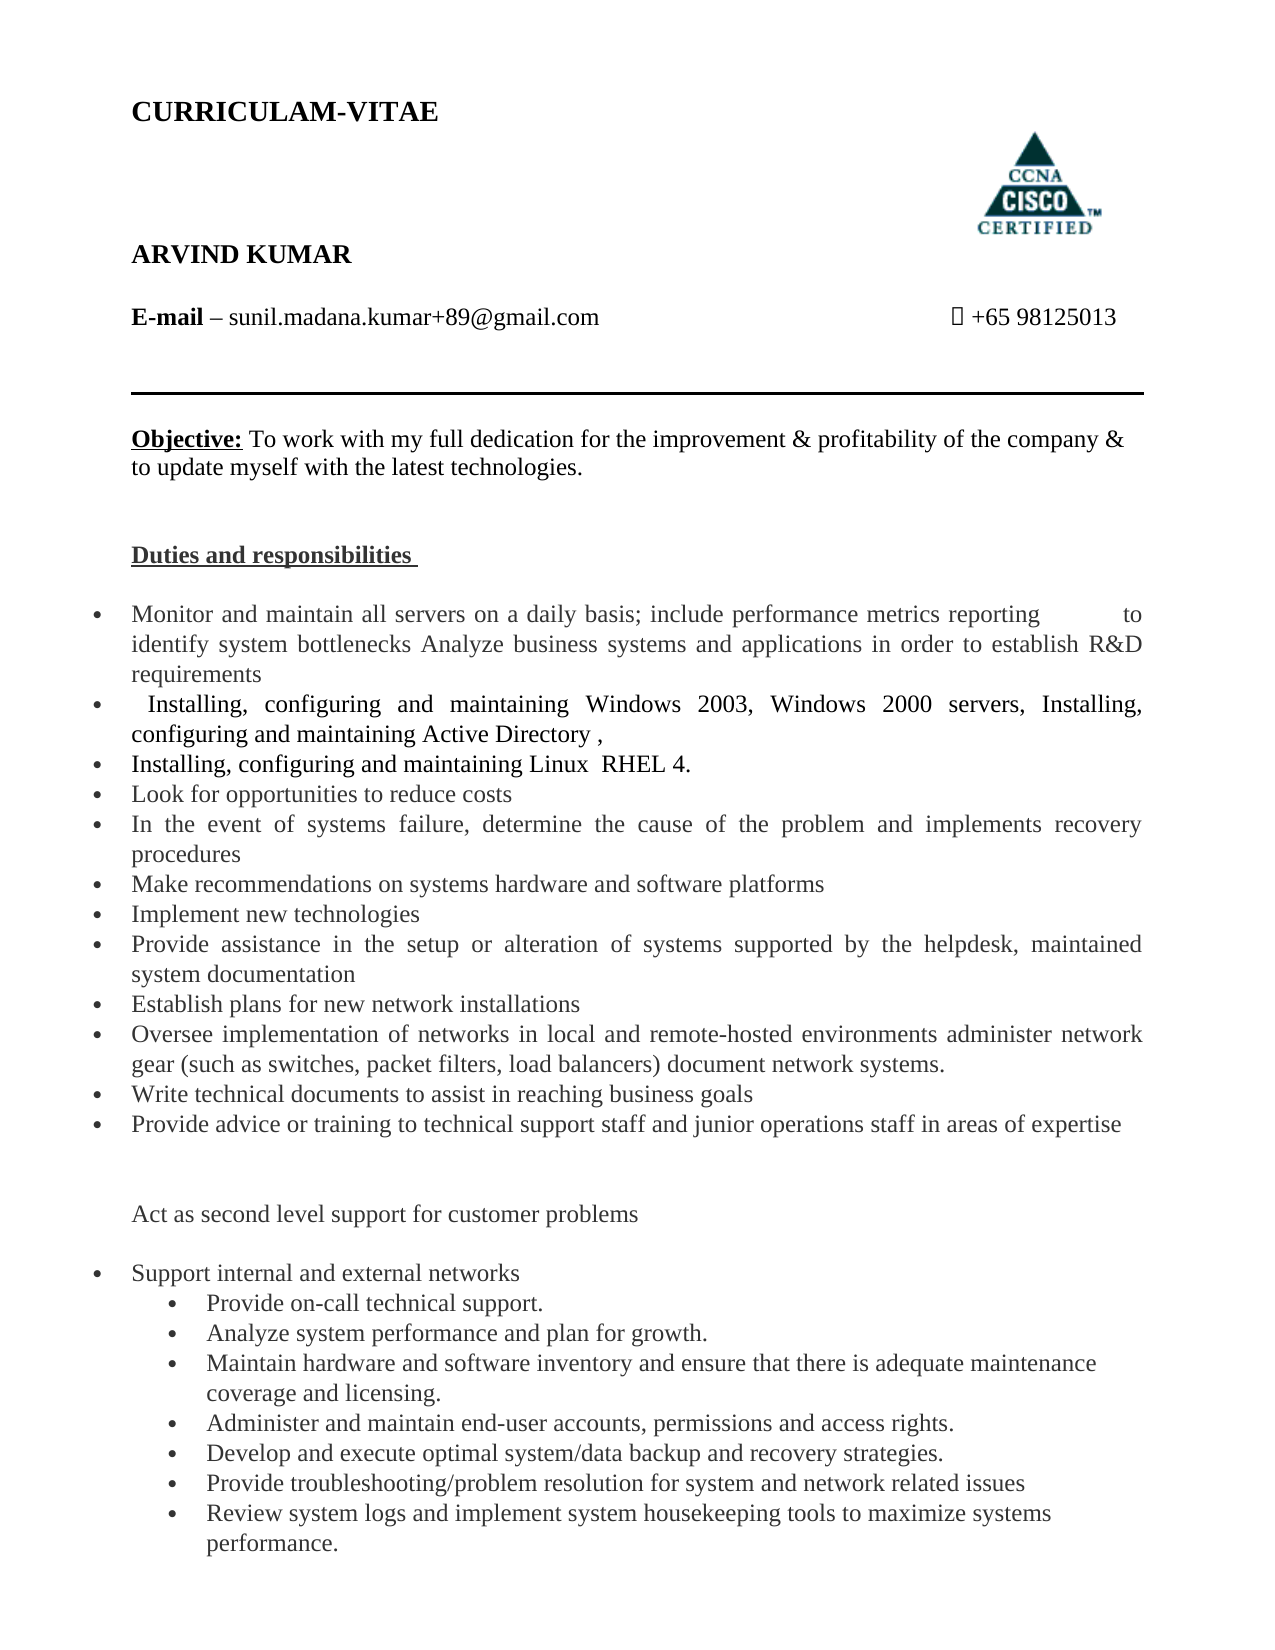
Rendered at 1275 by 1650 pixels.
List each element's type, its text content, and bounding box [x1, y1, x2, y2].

list Oversee implementation of networks in local and remote-hosted environments administer network gear (such as switches, packet filters, load balancers) document network systems. [94, 1018, 1144, 1078]
list Provide troubleshooting/problem resolution for system and network related issues [169, 1467, 1144, 1497]
list Provide assistance in the setup or alteration of systems supported by the helpdesk, maintained system documentation [94, 928, 1144, 988]
list Support internal and external networks [94, 1257, 1144, 1287]
list Establish plans for new network installations [94, 988, 1144, 1018]
subtitle Duties and responsibilities [131, 539, 1144, 569]
list Installing, configuring and maintaining Linux RHEL 4. [94, 748, 1144, 778]
list Administer and maintain end-user accounts, permissions and access rights. [169, 1407, 1144, 1437]
picture [975, 127, 1105, 239]
text Objective: To work with my full dedication for the improvement & profitability of the company & to update myself with the latest technologies. [131, 424, 1144, 481]
list Maintain hardware and software inventory and ensure that there is adequate maintenance coverage and licensing. [169, 1347, 1144, 1407]
list Implement new technologies [94, 898, 1144, 928]
list Provide on-call technical support. [169, 1287, 1144, 1317]
text Act as second level support for customer problems [131, 1167, 1144, 1227]
list Provide advice or training to technical support staff and junior operations staff in areas of expertise [94, 1108, 1144, 1138]
subtitle CURRICULAM-VITAE [131, 94, 1144, 127]
list Monitor and maintain all servers on a daily basis; include performance metrics reporting to identify system bottlenecks Analyze business systems and applications in order to establish R&D requirements [94, 598, 1144, 688]
subtitle ARVIND KUMAR [131, 238, 1144, 269]
text E-mail – sunil.madana.kumar+89@gmail.com  +65 98125013 [131, 298, 1144, 332]
list Write technical documents to assist in reaching business goals [94, 1078, 1144, 1108]
list In the event of systems failure, determine the cause of the problem and implements recovery procedures [94, 808, 1144, 868]
list Make recommendations on systems hardware and software platforms [94, 868, 1144, 898]
list Look for opportunities to reduce costs [94, 778, 1144, 808]
list Installing, configuring and maintaining Windows 2003, Windows 2000 servers, Installing, configuring and maintaining Active Directory , [94, 688, 1144, 748]
list Develop and execute optimal system/data backup and recovery strategies. [169, 1437, 1144, 1467]
list Review system logs and implement system housekeeping tools to maximize systems performance. [169, 1497, 1144, 1557]
list Analyze system performance and plan for growth. [169, 1317, 1144, 1347]
